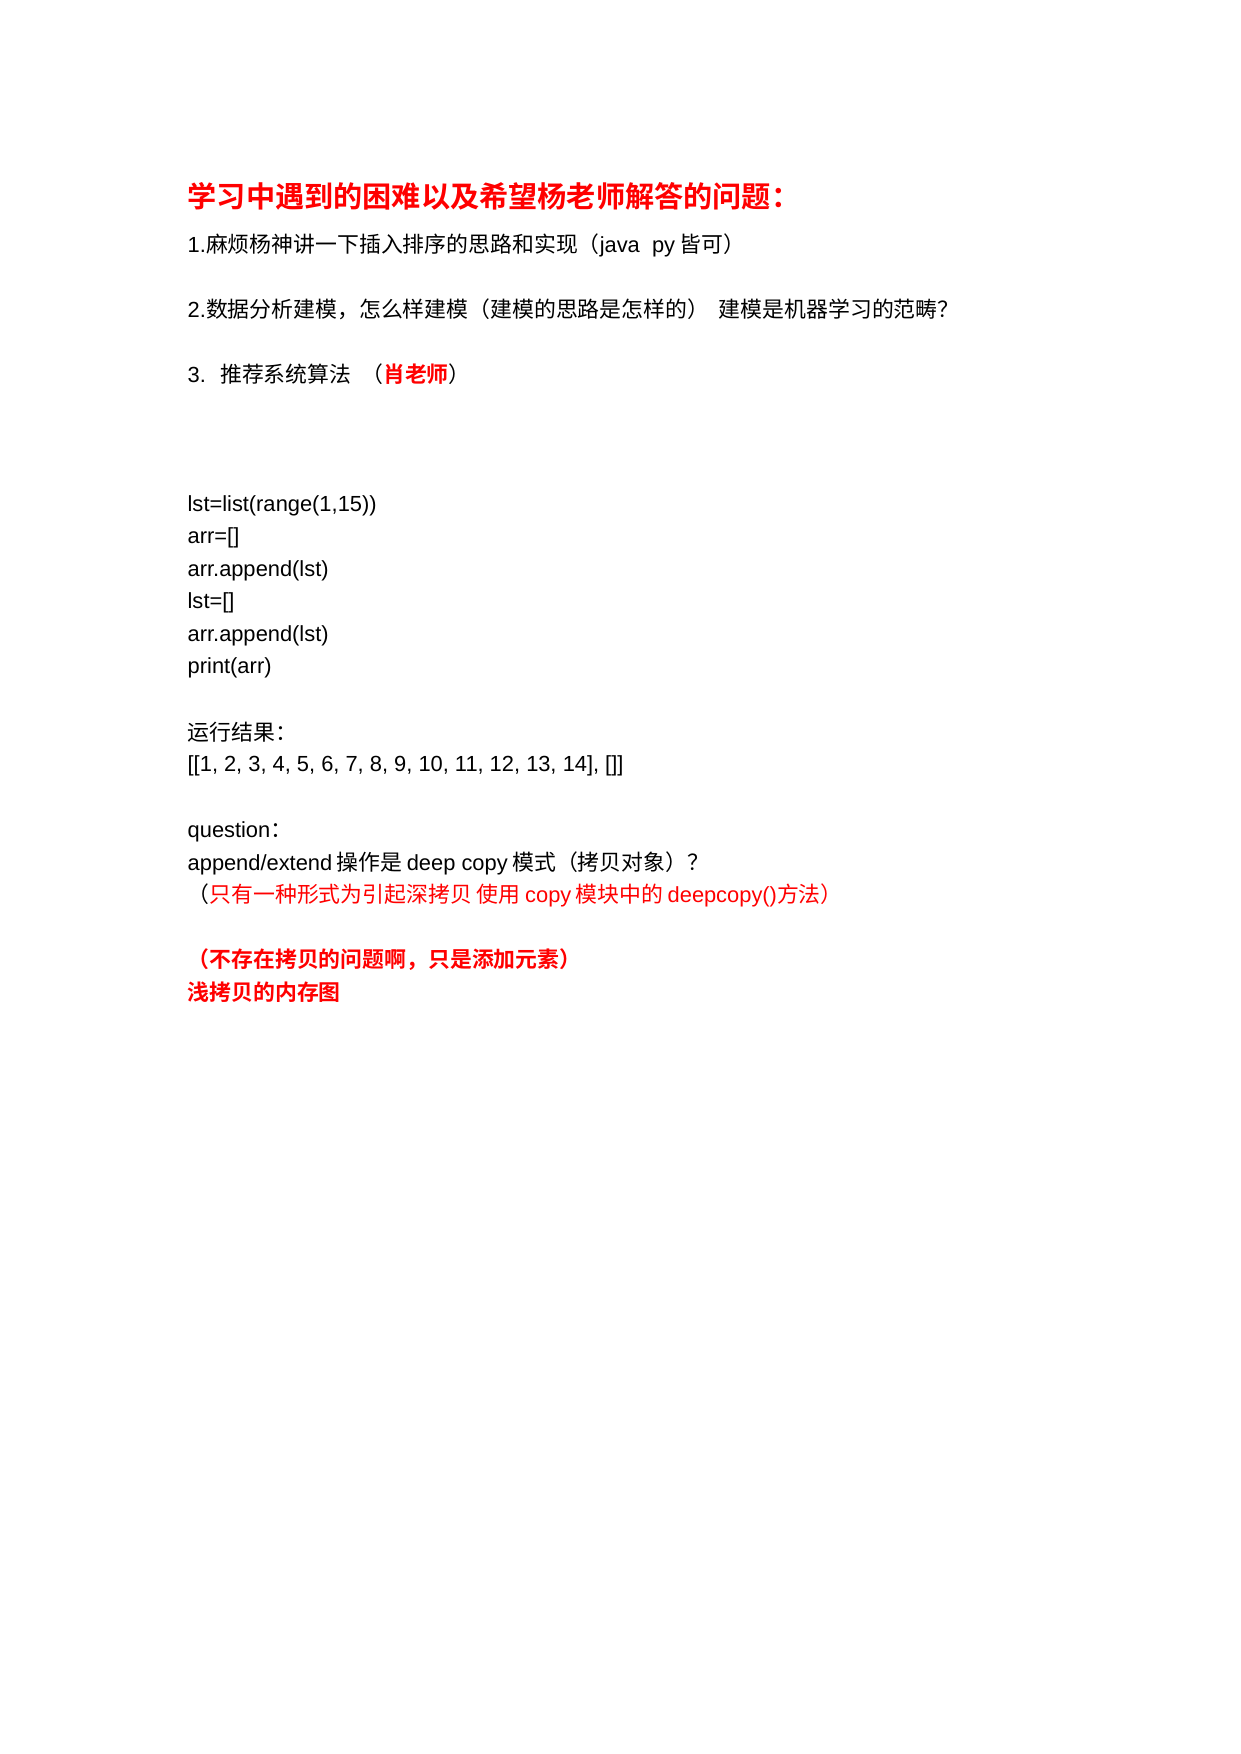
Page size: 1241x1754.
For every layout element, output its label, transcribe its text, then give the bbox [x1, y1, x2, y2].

list [[1, 2, 3, 4, 5, 6, 7, 8, 9, 10, 11, 12, 13, 14], []] [187, 747, 1053, 779]
list append/extend操作是deep copy模式（拷贝对象）？ [187, 844, 1053, 877]
list 浅拷贝的内存图 [187, 974, 1053, 1007]
text 学习中遇到的困难以及希望杨老师解答的问题： [187, 162, 1053, 227]
list 1.麻烦杨神讲一下插入排序的思路和实现（java py皆可） [187, 227, 1053, 259]
list lst=[] [187, 584, 1053, 617]
list 运行结果： [187, 714, 1053, 747]
list question： [187, 812, 1053, 844]
list arr.append(lst) [187, 552, 1053, 584]
list print(arr) [187, 649, 1053, 682]
list 推荐系统算法 （肖老师） [187, 357, 1053, 389]
list arr=[] [187, 519, 1053, 552]
list 2.数据分析建模，怎么样建模（建模的思路是怎样的） 建模是机器学习的范畴？ [187, 292, 1053, 324]
list （只有一种形式为引起深拷贝 使用copy模块中的deepcopy()方法） [187, 877, 1053, 909]
list （不存在拷贝的问题啊，只是添加元素） [187, 942, 1053, 974]
list arr.append(lst) [187, 617, 1053, 649]
list lst=list(range(1,15)) [187, 487, 1053, 519]
